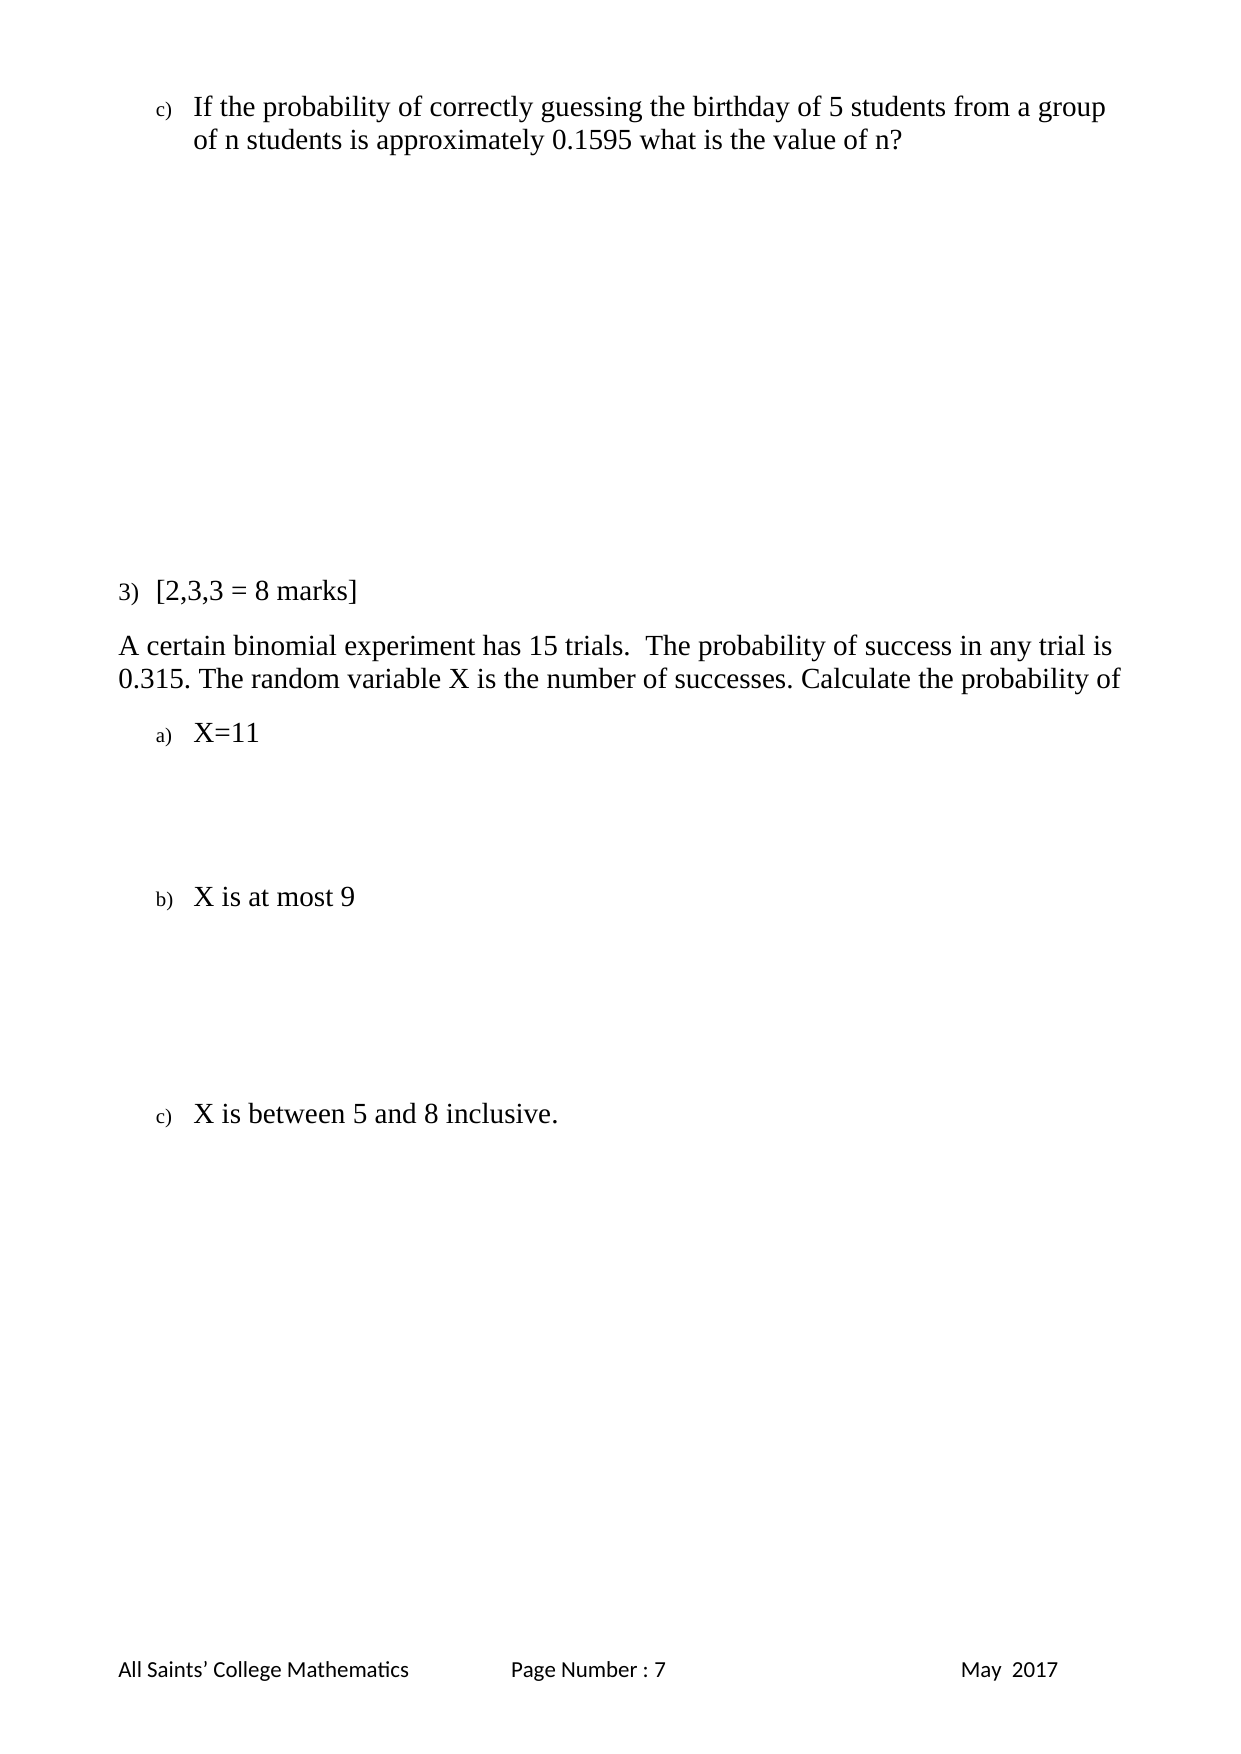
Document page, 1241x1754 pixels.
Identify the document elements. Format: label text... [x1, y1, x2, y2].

list If the probability of correctly guessing the birthday of 5 students from a group of n students is approximately 0.1595 what is the value of n? [156, 89, 1122, 156]
text A certain binomial experiment has 15 trials. The probability of success in any trial is 0.315. The random variable X is the number of successes. Calculate the probability of [118, 628, 1122, 695]
list X is at most 9 [156, 879, 1122, 912]
list [2,3,3 = 8 marks] [118, 573, 1122, 607]
list X=11 [156, 716, 1122, 749]
list X is between 5 and 8 inclusive. [156, 1096, 1122, 1130]
